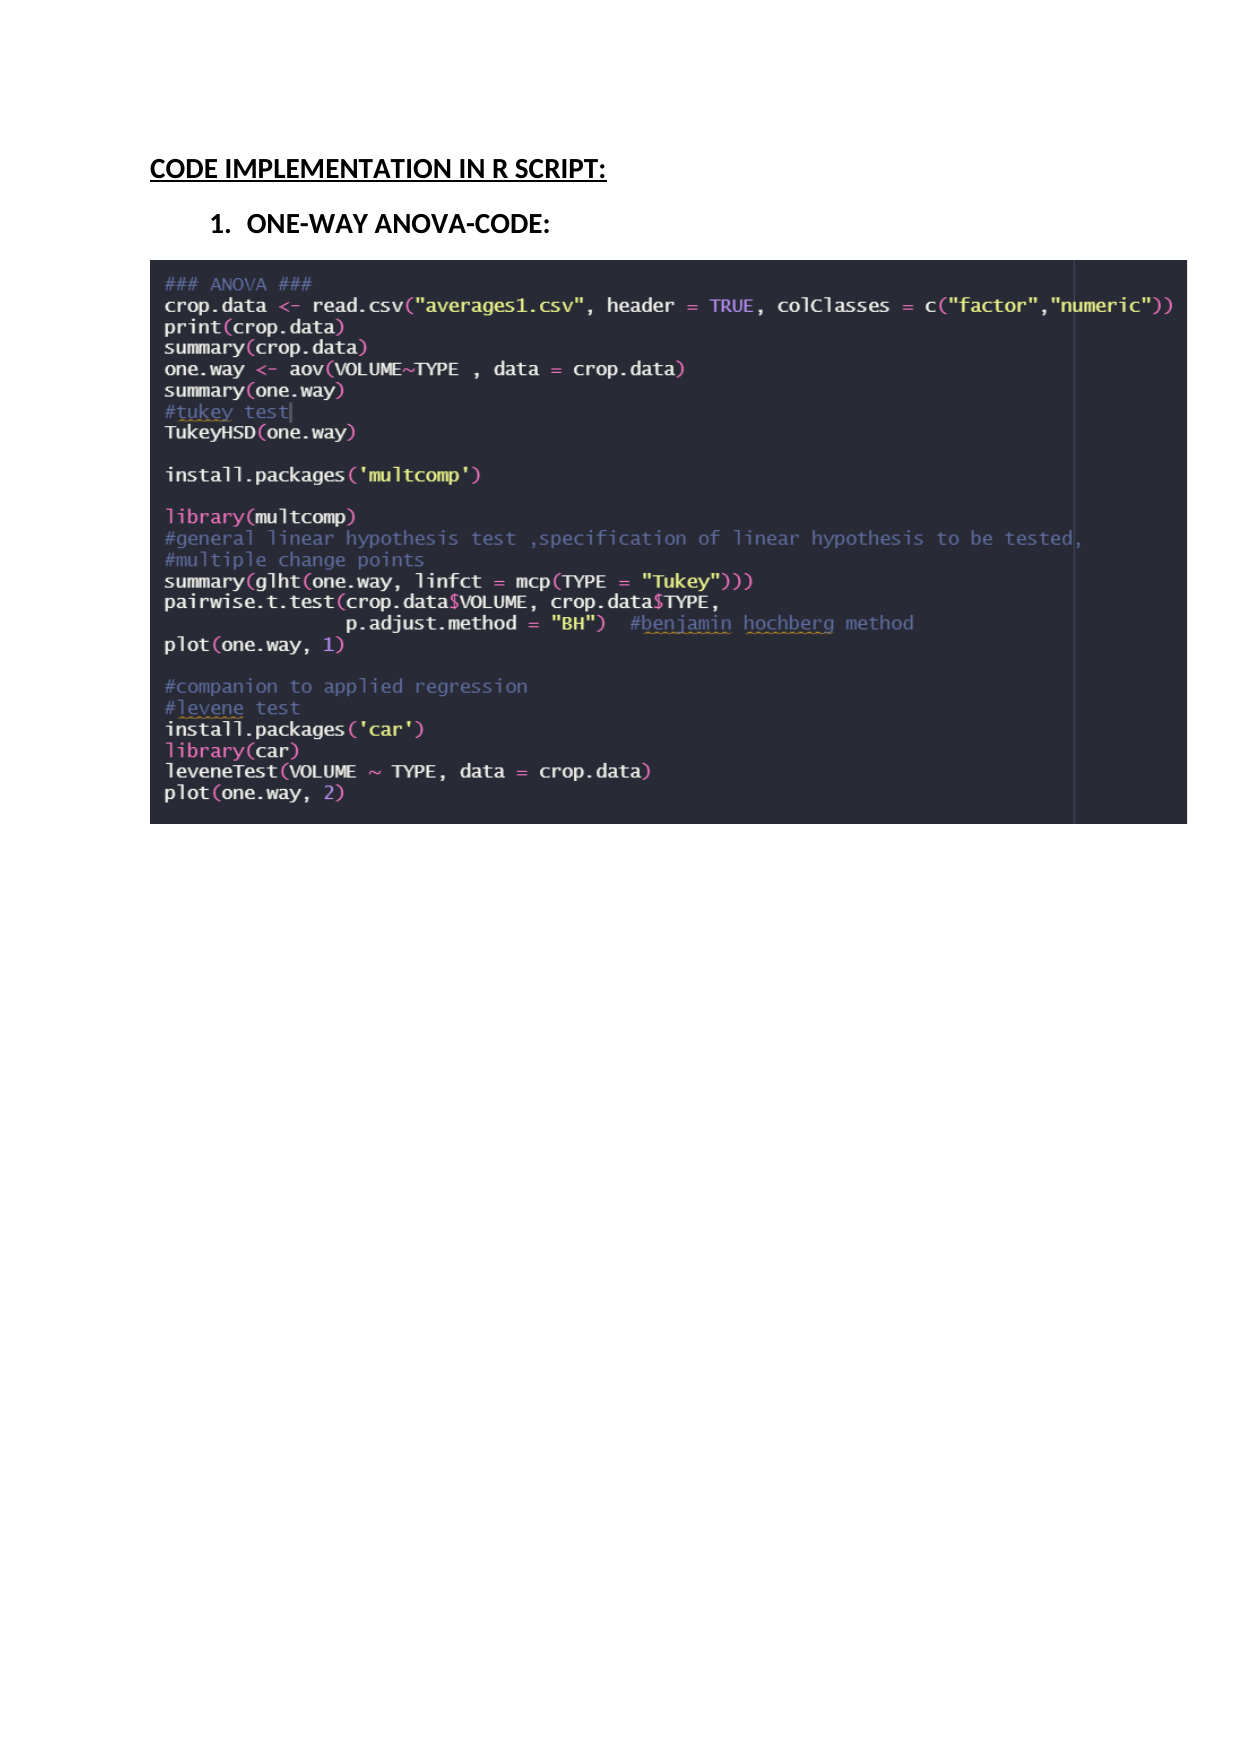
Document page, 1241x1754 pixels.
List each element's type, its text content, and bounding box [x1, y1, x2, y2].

picture [150, 260, 1188, 824]
text CODE IMPLEMENTATION IN R SCRIPT: [150, 150, 1090, 186]
list ONE-WAY ANOVA-CODE: [209, 205, 1090, 241]
